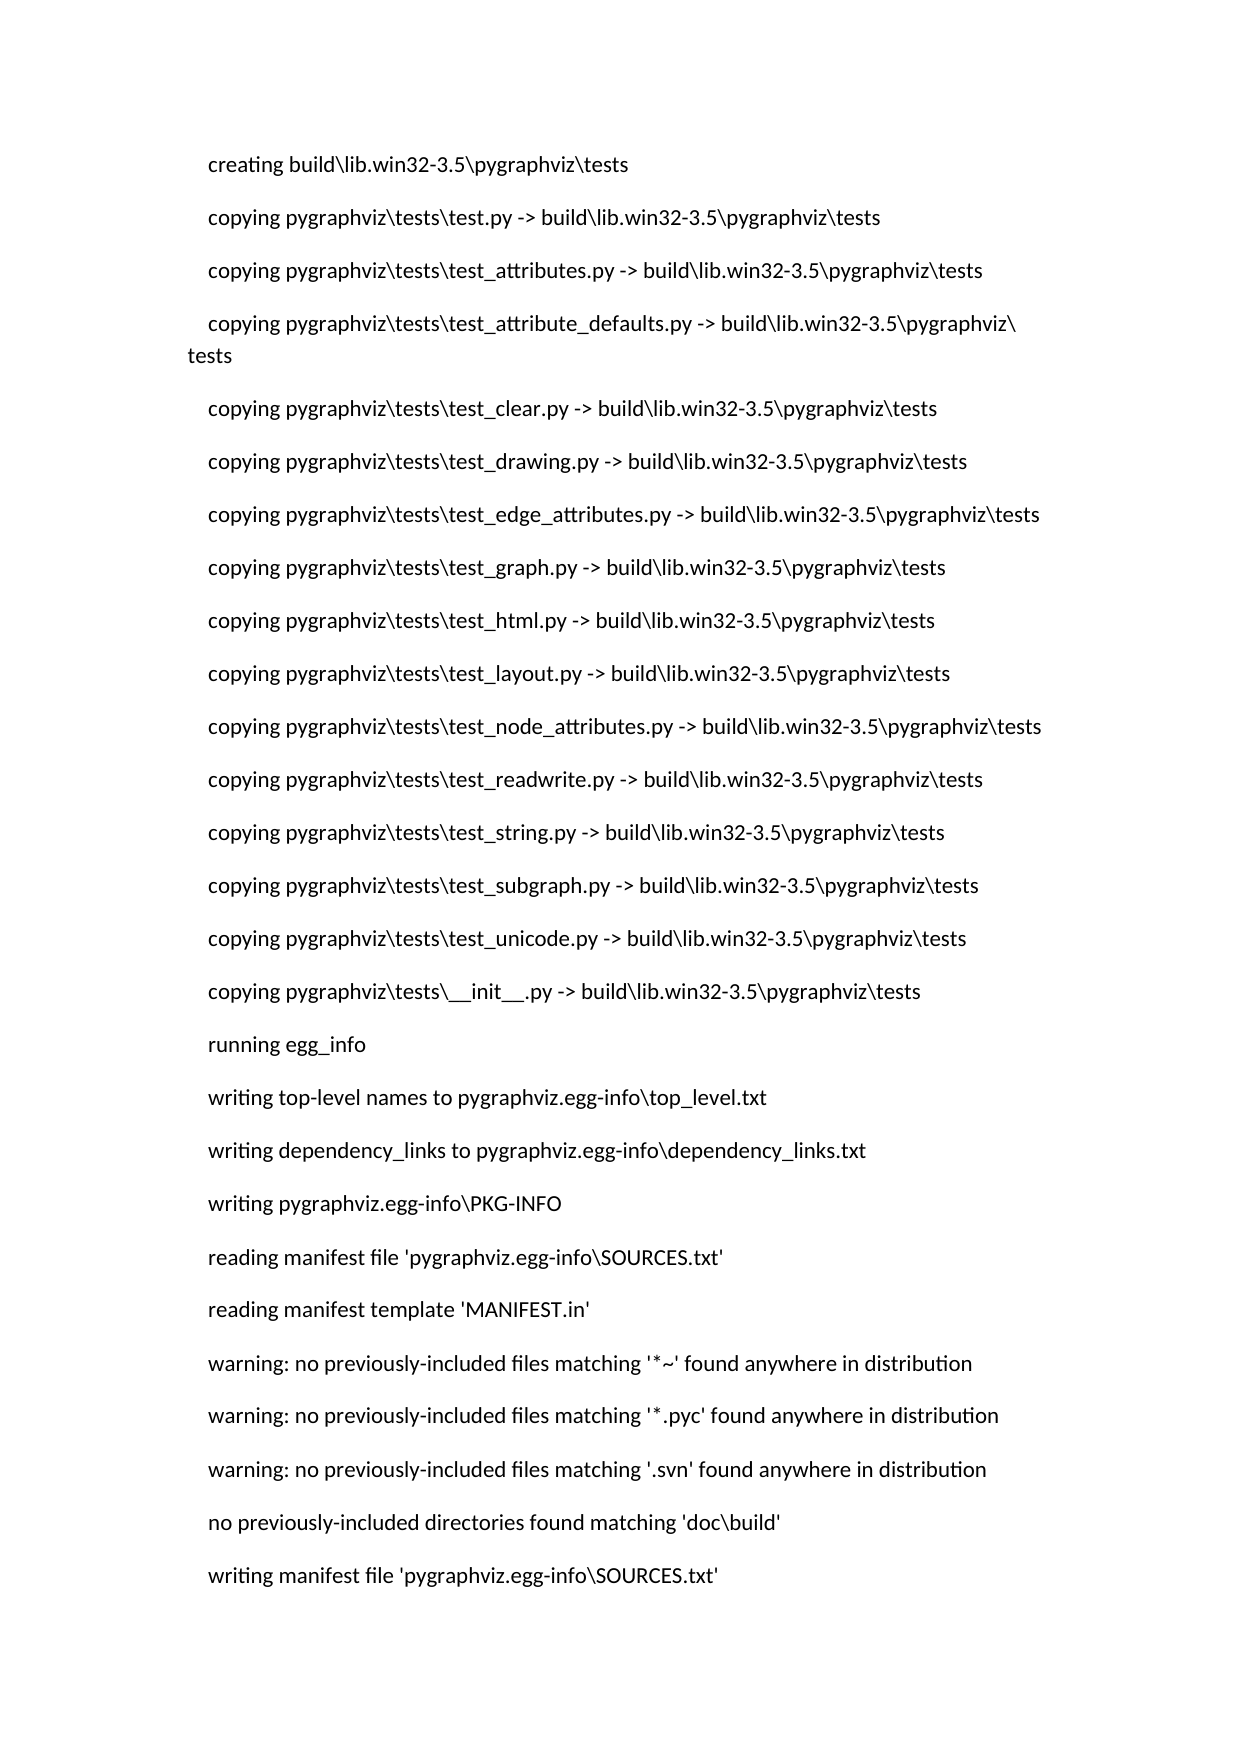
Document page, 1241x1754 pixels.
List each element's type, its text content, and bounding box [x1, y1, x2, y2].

text running egg_info [187, 1031, 1053, 1058]
text copying pygraphviz\tests\test_clear.py -> build\lib.win32-3.5\pygraphviz\tests [187, 394, 1053, 422]
text copying pygraphviz\tests\test.py -> build\lib.win32-3.5\pygraphviz\tests [187, 203, 1053, 231]
text copying pygraphviz\tests\test_graph.py -> build\lib.win32-3.5\pygraphviz\tests [187, 553, 1053, 581]
text copying pygraphviz\tests\test_readwrite.py -> build\lib.win32-3.5\pygraphviz\tests [187, 765, 1053, 793]
text copying pygraphviz\tests\test_string.py -> build\lib.win32-3.5\pygraphviz\tests [187, 818, 1053, 846]
text writing dependency_links to pygraphviz.egg-info\dependency_links.txt [187, 1137, 1053, 1164]
text copying pygraphviz\tests\test_node_attributes.py -> build\lib.win32-3.5\pygraphviz\tests [187, 712, 1053, 740]
text copying pygraphviz\tests\test_attribute_defaults.py -> build\lib.win32-3.5\pygraphviz\tests [187, 309, 1053, 369]
text copying pygraphviz\tests\test_unicode.py -> build\lib.win32-3.5\pygraphviz\tests [187, 924, 1053, 952]
text warning: no previously-included files matching '*.pyc' found anywhere in distribution [187, 1402, 1053, 1430]
text copying pygraphviz\tests\test_layout.py -> build\lib.win32-3.5\pygraphviz\tests [187, 659, 1053, 687]
text creating build\lib.win32-3.5\pygraphviz\tests [187, 150, 1053, 178]
text copying pygraphviz\tests\test_attributes.py -> build\lib.win32-3.5\pygraphviz\tests [187, 256, 1053, 284]
text writing pygraphviz.egg-info\PKG-INFO [187, 1189, 1053, 1218]
text copying pygraphviz\tests\test_edge_attributes.py -> build\lib.win32-3.5\pygraphviz\tests [187, 500, 1053, 528]
text copying pygraphviz\tests\test_subgraph.py -> build\lib.win32-3.5\pygraphviz\tests [187, 871, 1053, 899]
text copying pygraphviz\tests\test_html.py -> build\lib.win32-3.5\pygraphviz\tests [187, 606, 1053, 634]
text copying pygraphviz\tests\__init__.py -> build\lib.win32-3.5\pygraphviz\tests [187, 977, 1053, 1006]
text reading manifest template 'MANIFEST.in' [187, 1296, 1053, 1324]
text copying pygraphviz\tests\test_drawing.py -> build\lib.win32-3.5\pygraphviz\tests [187, 447, 1053, 475]
text warning: no previously-included files matching '.svn' found anywhere in distribution [187, 1455, 1053, 1483]
text reading manifest file 'pygraphviz.egg-info\SOURCES.txt' [187, 1243, 1053, 1271]
text warning: no previously-included files matching '*~' found anywhere in distribution [187, 1349, 1053, 1377]
text writing top-level names to pygraphviz.egg-info\top_level.txt [187, 1083, 1053, 1112]
text writing manifest file 'pygraphviz.egg-info\SOURCES.txt' [187, 1561, 1053, 1589]
text no previously-included directories found matching 'doc\build' [187, 1508, 1053, 1536]
